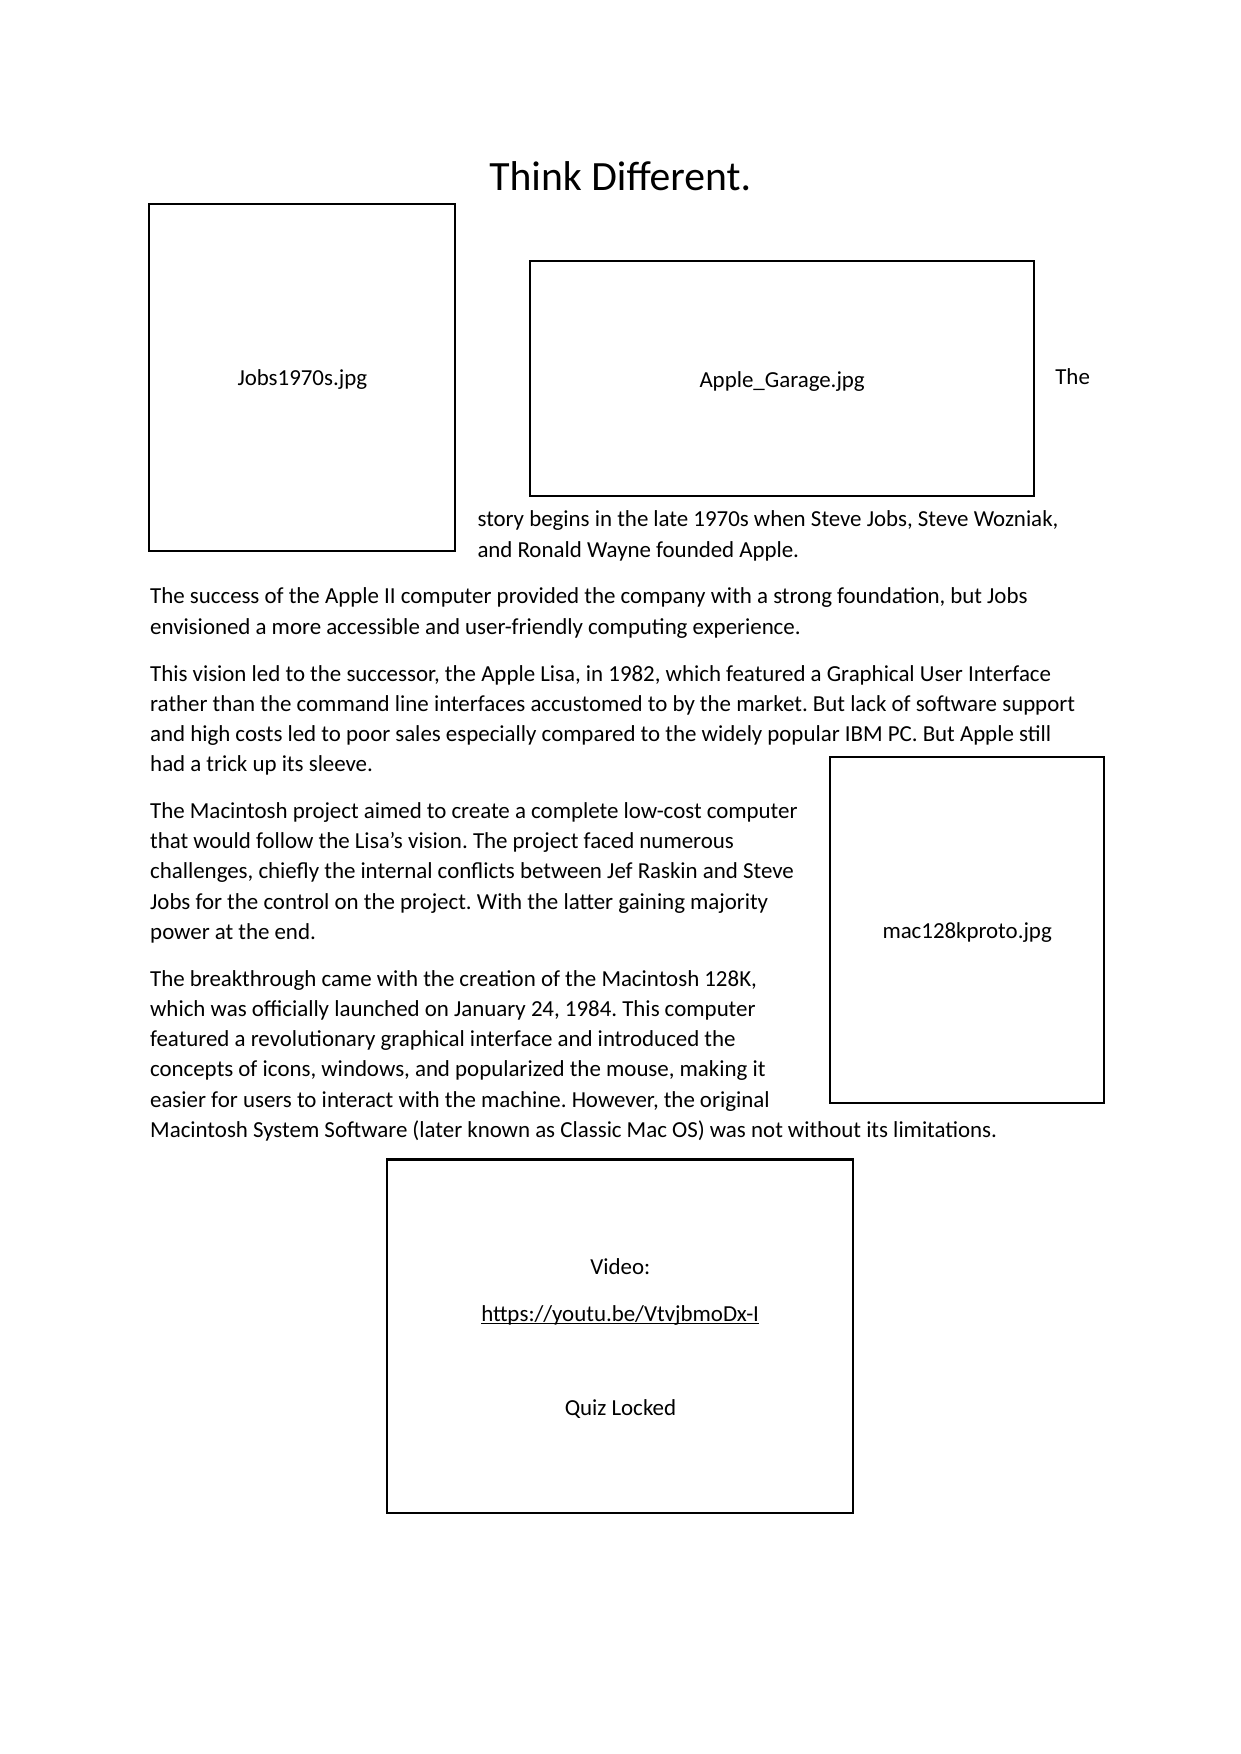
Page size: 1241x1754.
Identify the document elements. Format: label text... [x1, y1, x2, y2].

text The Macintosh project aimed to create a complete low-cost computer that would follow the Lisa’s vision. The project faced numerous challenges, chiefly the internal conflicts between Jef Raskin and Steve Jobs for the control on the project. With the latter gaining majority power at the end. [150, 796, 829, 945]
text The breakthrough came with the creation of the Macintosh 128K, which was officially launched on January 24, 1984. This computer featured a revolutionary graphical interface and introduced the concepts of icons, windows, and popularized the mouse, making it easier for users to interact with the machine. However, the original Macintosh System Software (later known as Classic Mac OS) was not without its limitations. [150, 964, 1090, 1143]
text This vision led to the successor, the Apple Lisa, in 1982, which featured a Graphical User Interface rather than the command line interfaces accustomed to by the market. But lack of software support and high costs led to poor sales especially compared to the widely popular IBM PC. But Apple still had a trick up its sleeve. [150, 659, 1090, 777]
text Think Different. [150, 150, 1090, 201]
text The story begins in the late 1970s when Steve Jobs, Steve Wozniak, and Ronald Wayne founded Apple. [150, 362, 1090, 563]
text The success of the Apple II computer provided the company with a strong foundation, but Jobs envisioned a more accessible and user-friendly computing experience. [150, 582, 1090, 640]
